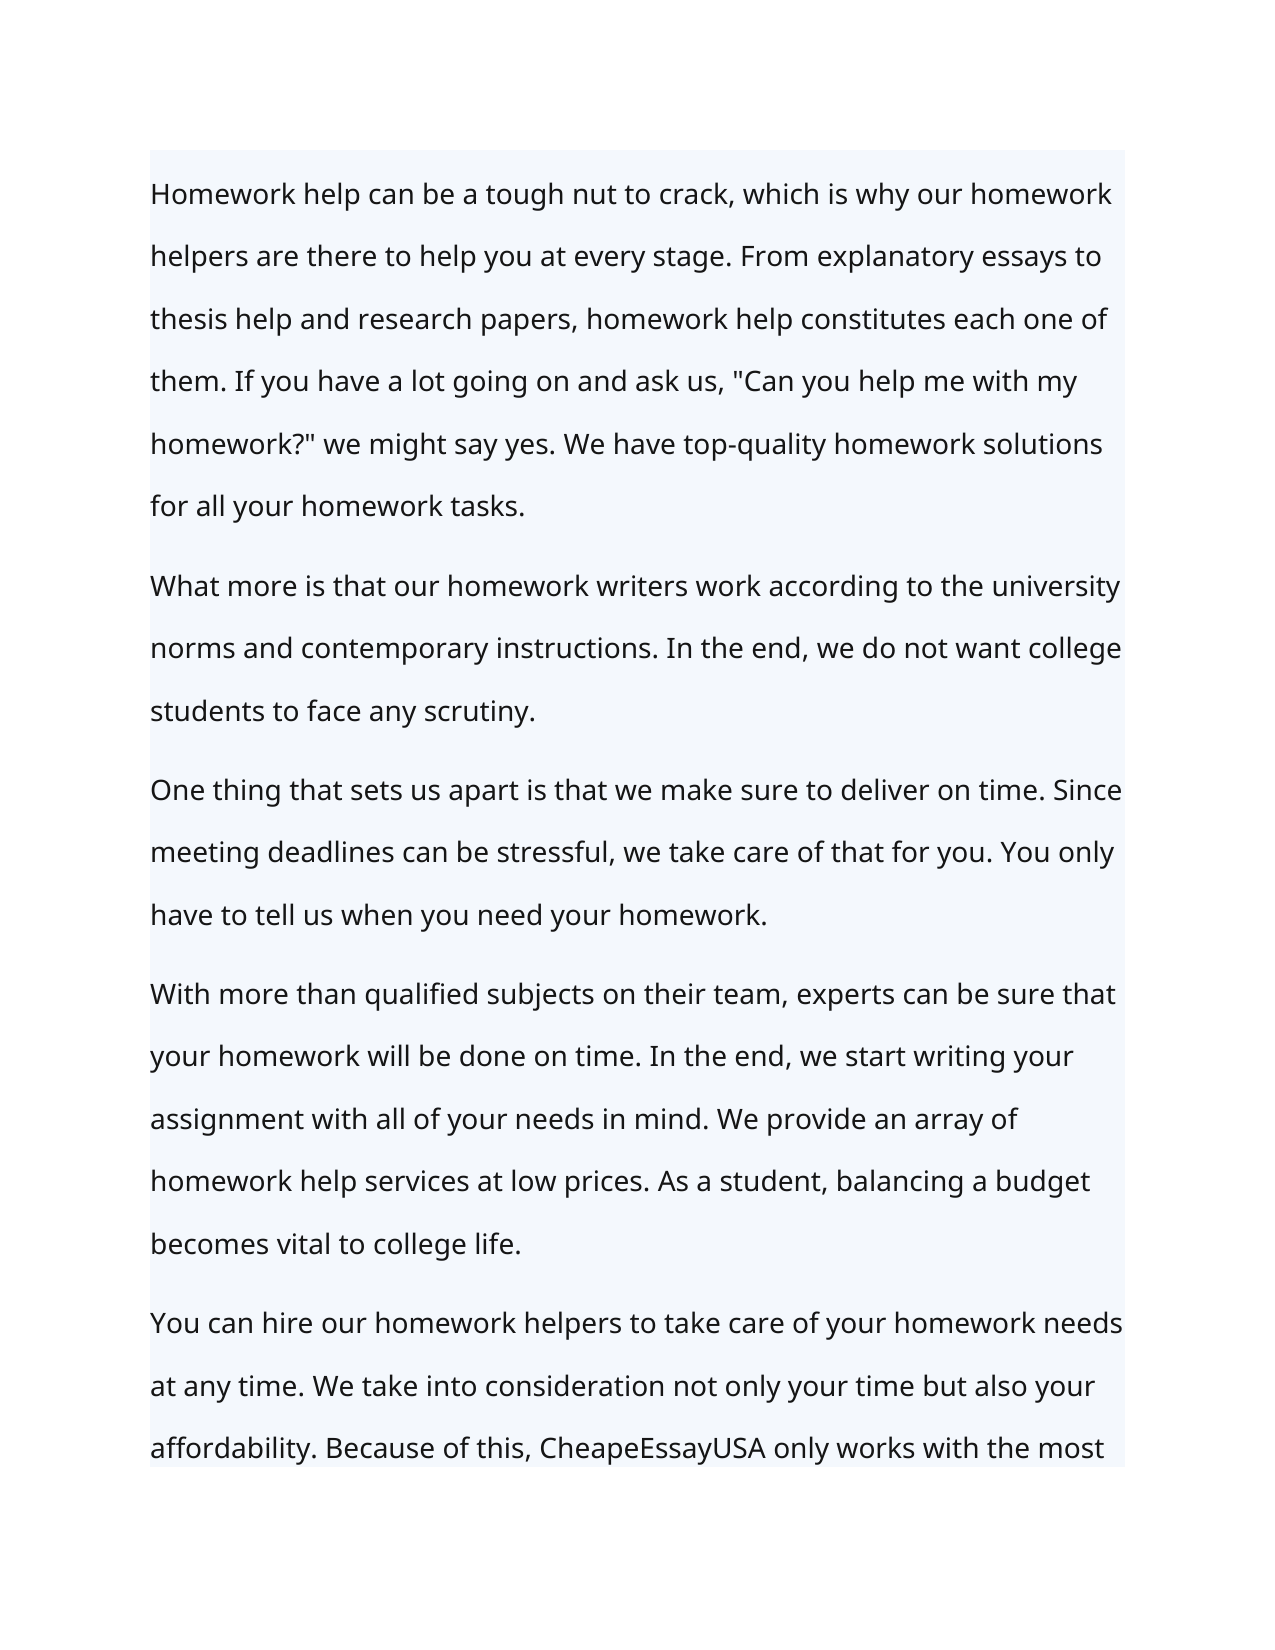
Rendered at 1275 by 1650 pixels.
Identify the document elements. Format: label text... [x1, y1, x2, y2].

text With more than qualified subjects on their team, experts can be sure that your homework will be done on time. In the end, we start writing your assignment with all of your needs in mind. We provide an array of homework help services at low prices. As a student, balancing a budget becomes vital to college life. [150, 950, 1125, 1262]
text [150, 1279, 1125, 1467]
text What more is that our homework writers work according to the university norms and contemporary instructions. In the end, we do not want college students to face any scrutiny. [150, 542, 1125, 729]
text Homework help can be a tough nut to crack, which is why our homework helpers are there to help you at every stage. From explanatory essays to thesis help and research papers, homework help constitutes each one of them. If you have a lot going on and ask us, "Can you help me with my homework?" we might say yes. We have top-quality homework solutions for all your homework tasks. [150, 150, 1125, 525]
text One thing that sets us apart is that we make sure to deliver on time. Since meeting deadlines can be stressful, we take care of that for you. You only have to tell us when you need your homework. [150, 746, 1125, 933]
